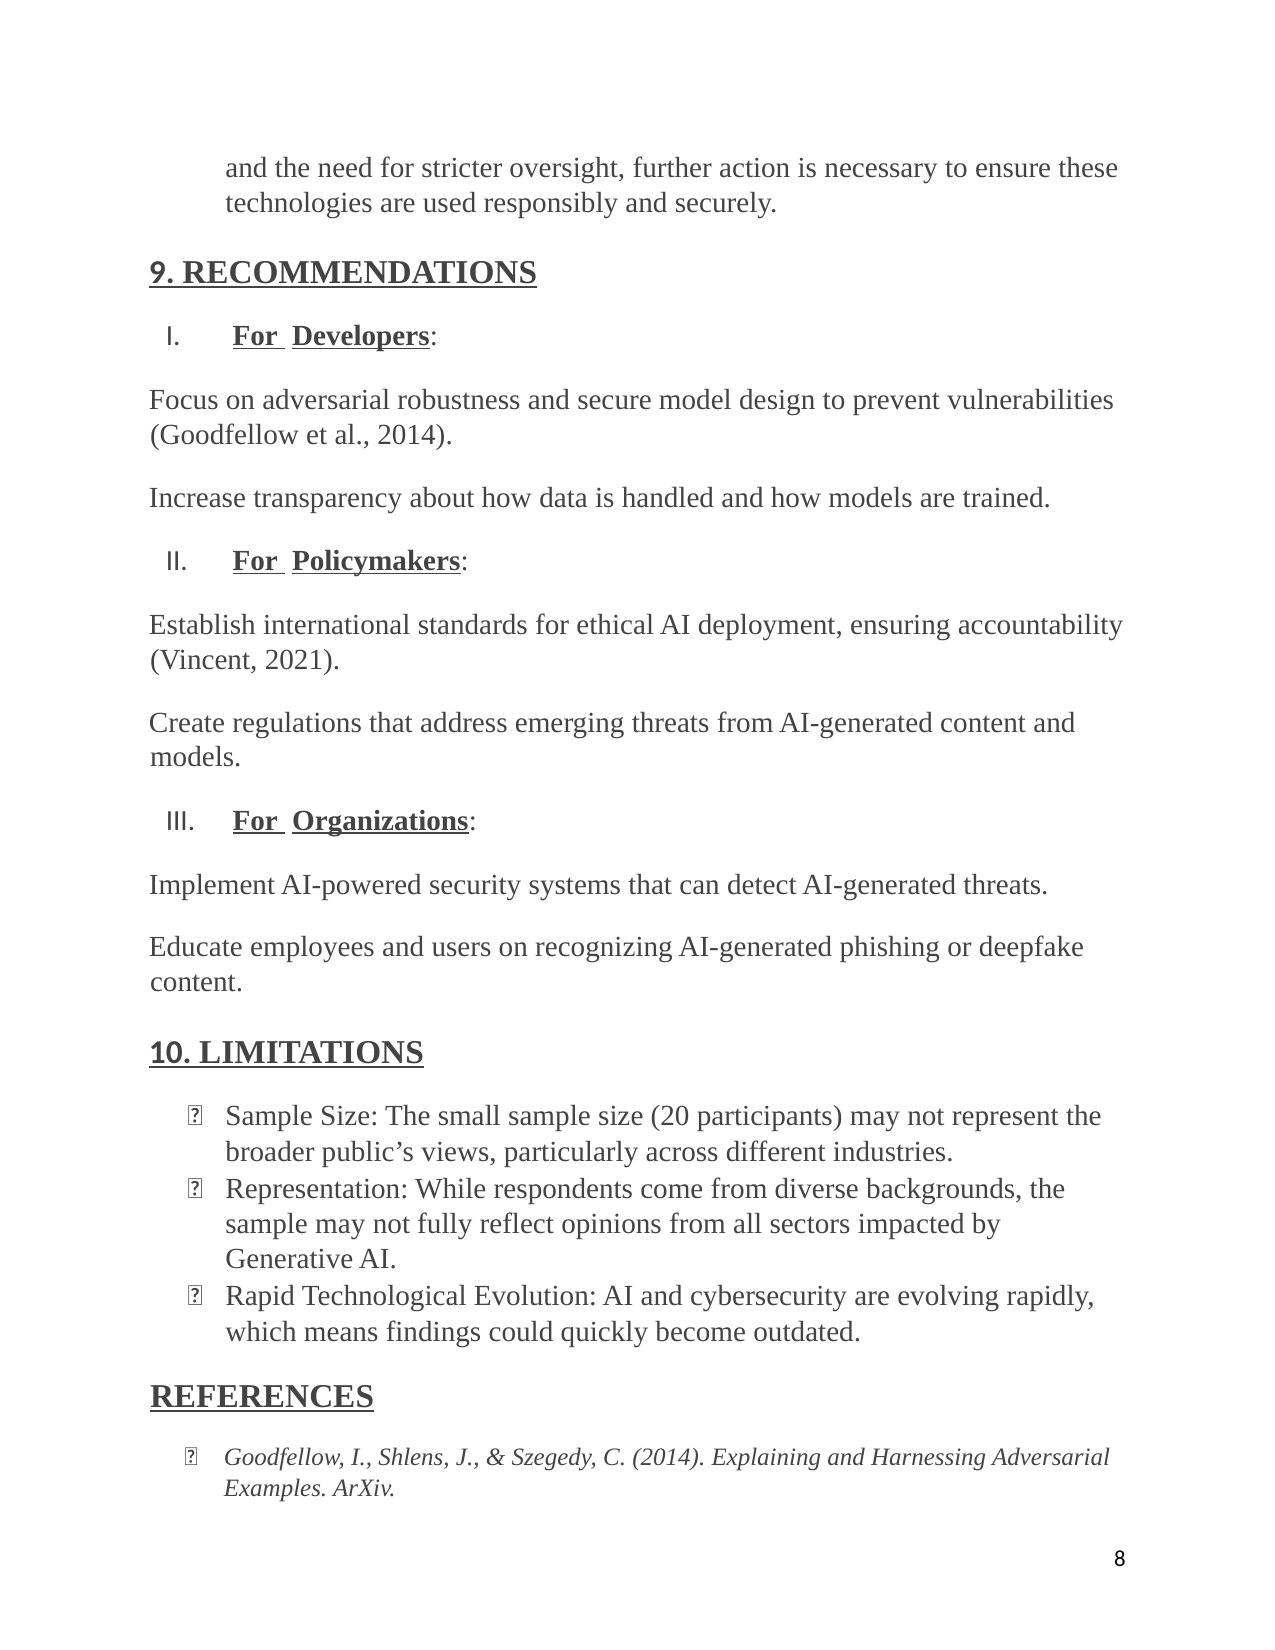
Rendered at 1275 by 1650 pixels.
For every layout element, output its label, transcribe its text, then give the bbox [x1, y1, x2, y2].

text Educate employees and users on recognizing AI-generated phishing or deepfake content. [149, 929, 1124, 998]
list Sample Size: The small sample size (20 participants) may not represent the broader public’s views, particularly across different industries. [188, 1097, 1124, 1168]
subtitle LIMITATIONS [149, 1031, 1124, 1072]
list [188, 150, 1124, 218]
text Increase transparency about how data is handled and how models are trained. [149, 480, 1124, 513]
text Establish international standards for ethical AI deployment, ensuring accountability (Vincent, 2021). [149, 607, 1124, 676]
subtitle REFERENCES [150, 1376, 1124, 1415]
text Focus on adversarial robustness and secure model design to prevent vulnerabilities (Goodfellow et al., 2014). [149, 382, 1124, 451]
text Implement AI-powered security systems that can detect AI-generated threats. [149, 867, 1124, 901]
list For Organizations: [166, 802, 1124, 838]
subtitle RECOMMENDATIONS [149, 252, 1124, 292]
list Goodfellow, I., Shlens, J., & Szegedy, C. (2014). Explaining and Harnessing Adversarial Examples. ArXiv. [184, 1440, 1124, 1501]
list Rapid Technological Evolution: AI and cybersecurity are evolving rapidly, which means findings could quickly become outdated. [188, 1277, 1124, 1347]
list For Developers: [166, 317, 1124, 353]
list For Policymakers: [166, 542, 1124, 578]
list Representation: While respondents come from diverse backgrounds, the sample may not fully reflect opinions from all sectors impacted by Generative AI. [188, 1170, 1124, 1275]
text Create regulations that address emerging threats from AI-generated content and models. [149, 705, 1124, 773]
